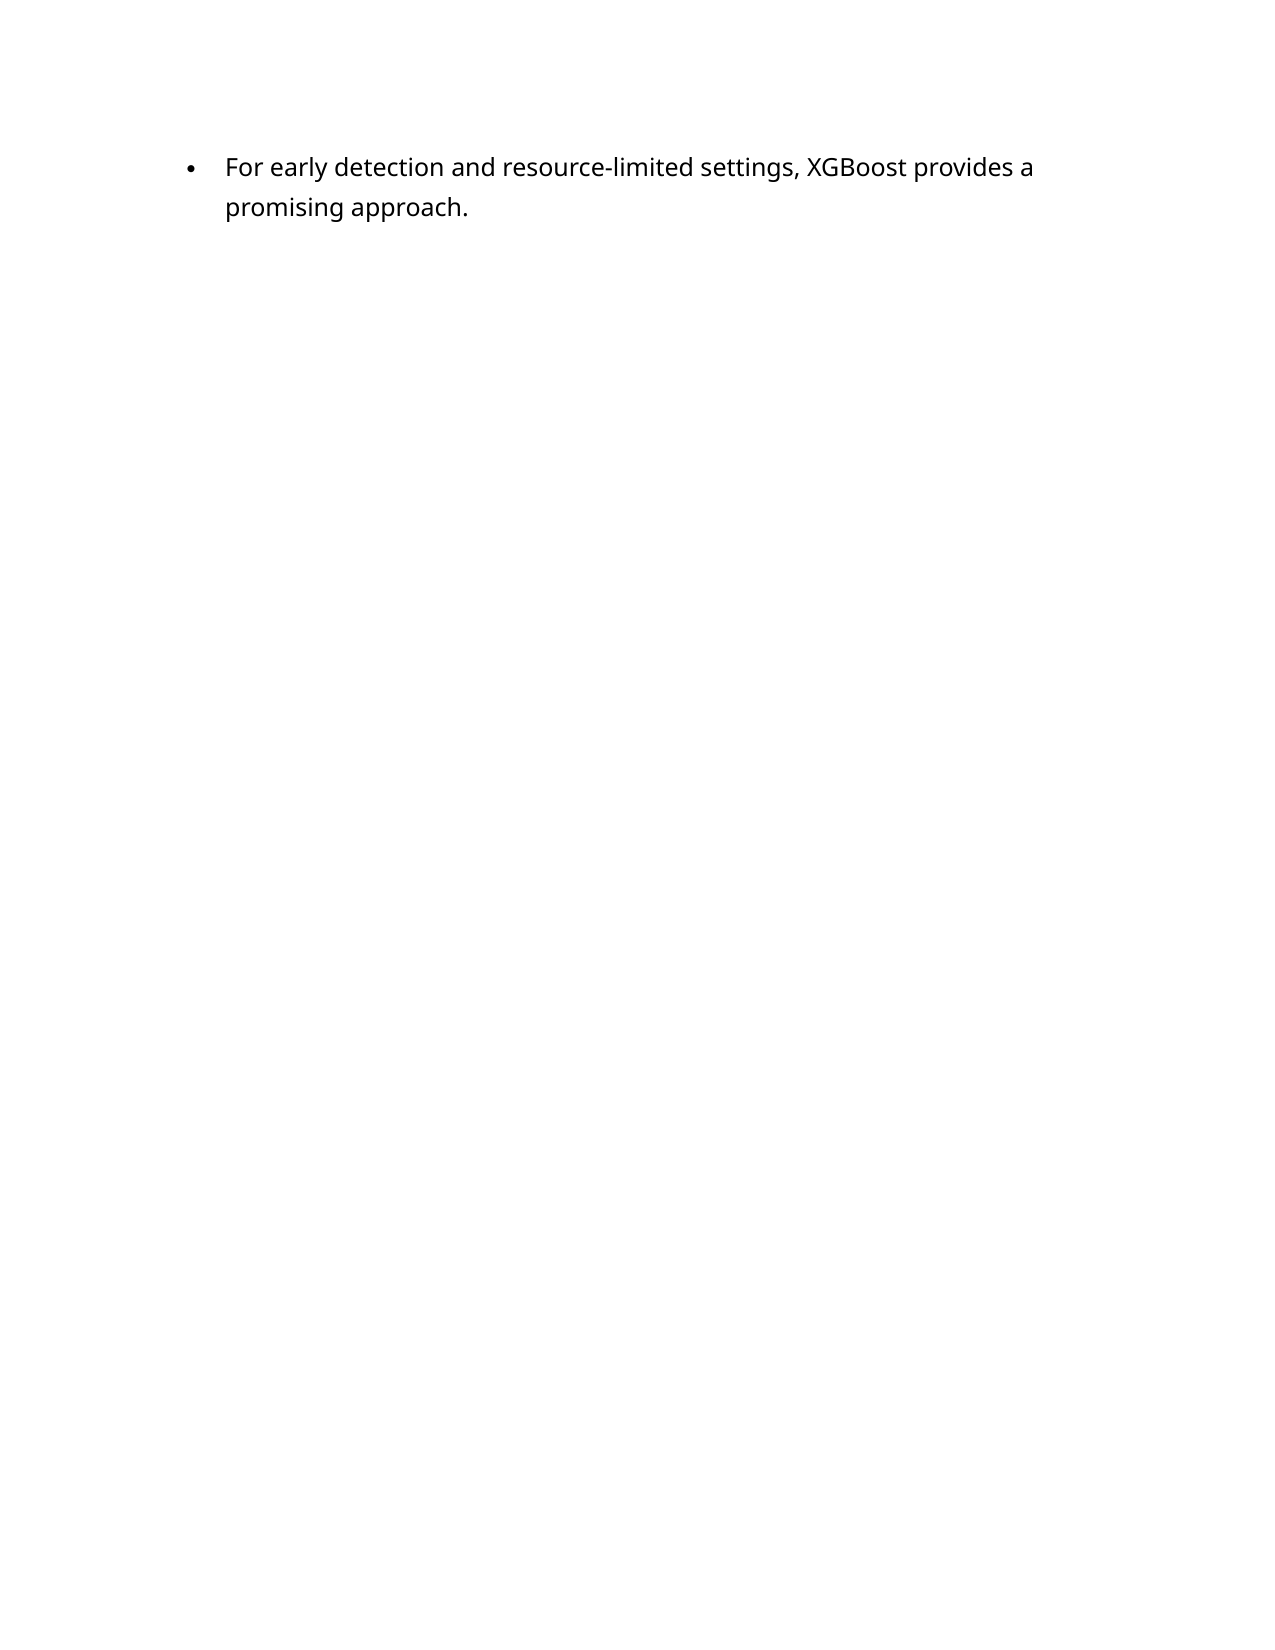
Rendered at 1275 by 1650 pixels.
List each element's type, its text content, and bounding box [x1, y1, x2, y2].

list For early detection and resource-limited settings, XGBoost provides a promising approach. [187, 150, 1125, 223]
